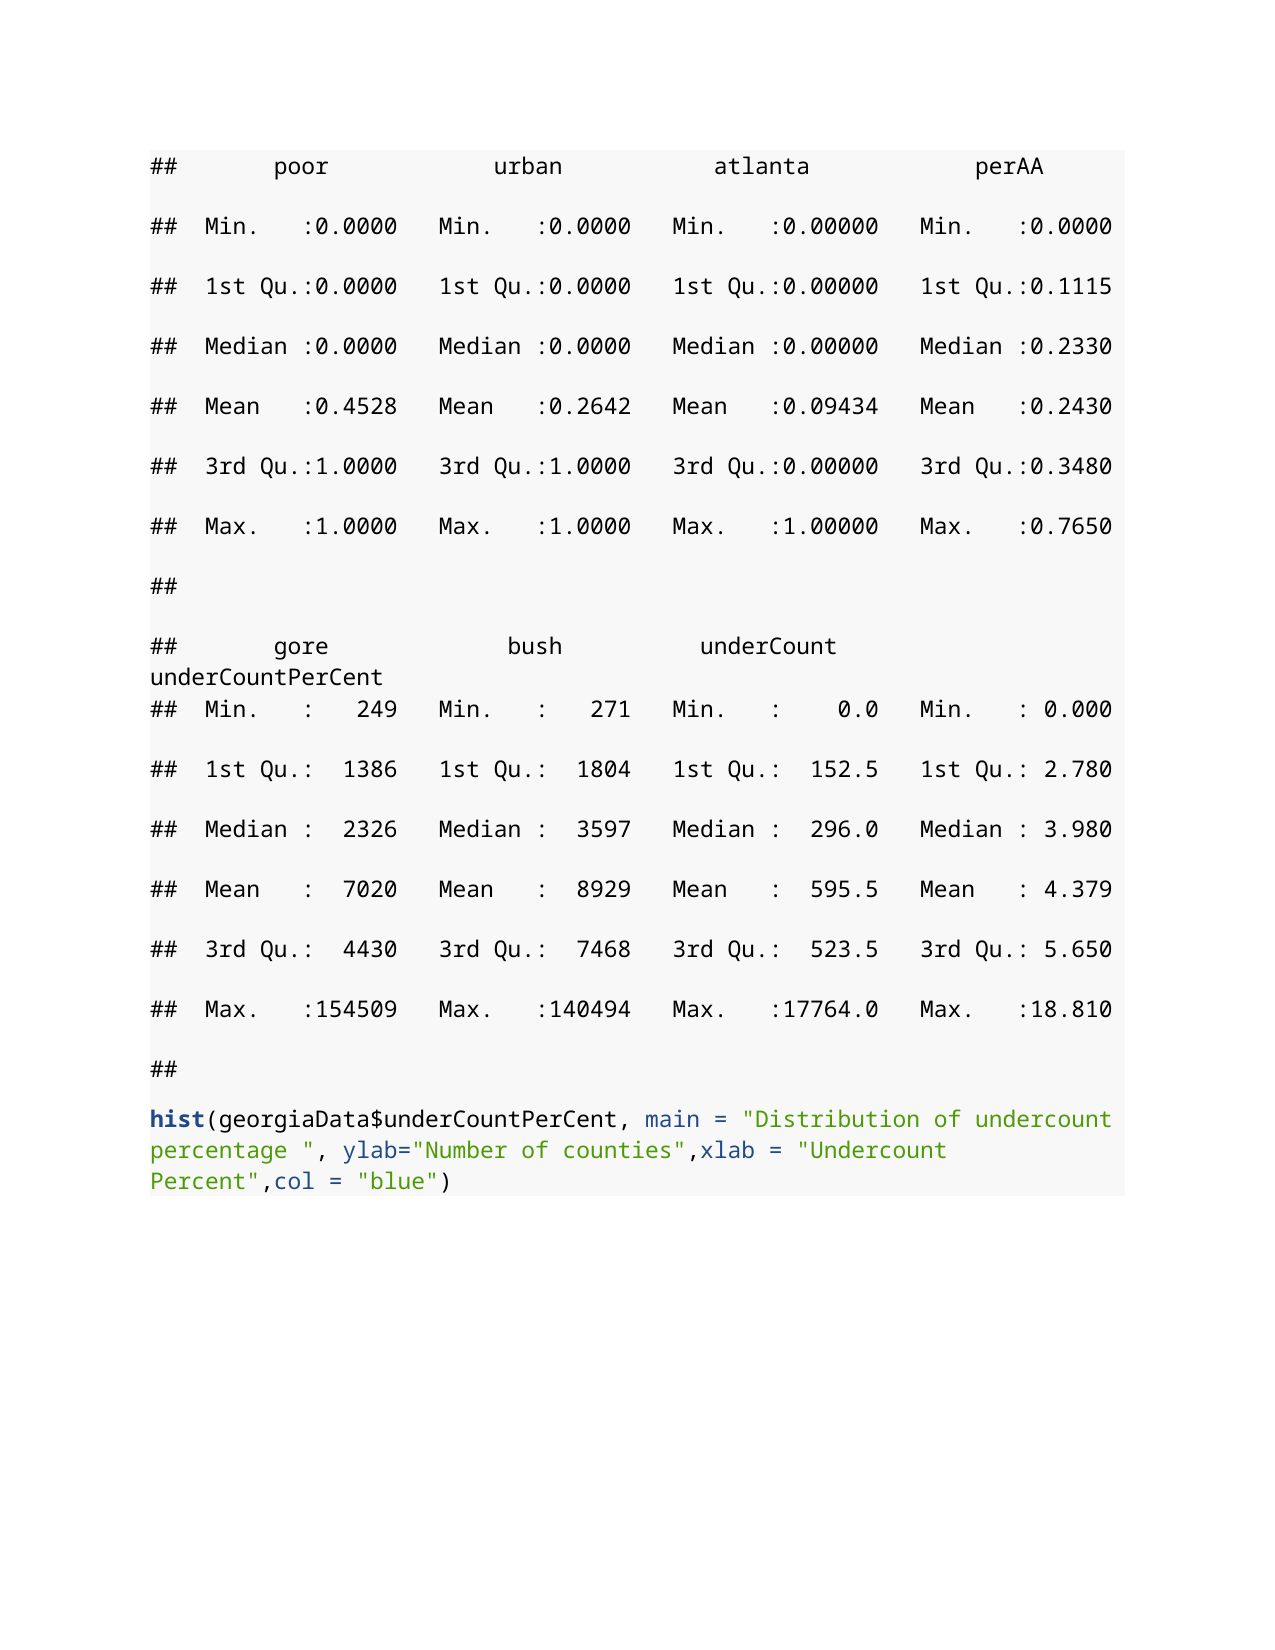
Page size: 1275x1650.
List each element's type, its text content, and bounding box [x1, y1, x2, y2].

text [150, 150, 1125, 1084]
text hist(georgiaData$underCountPerCent, main = "Distribution of undercount percentage ", ylab="Number of counties",xlab = "Undercount Percent",col = "blue") [150, 1102, 1125, 1196]
